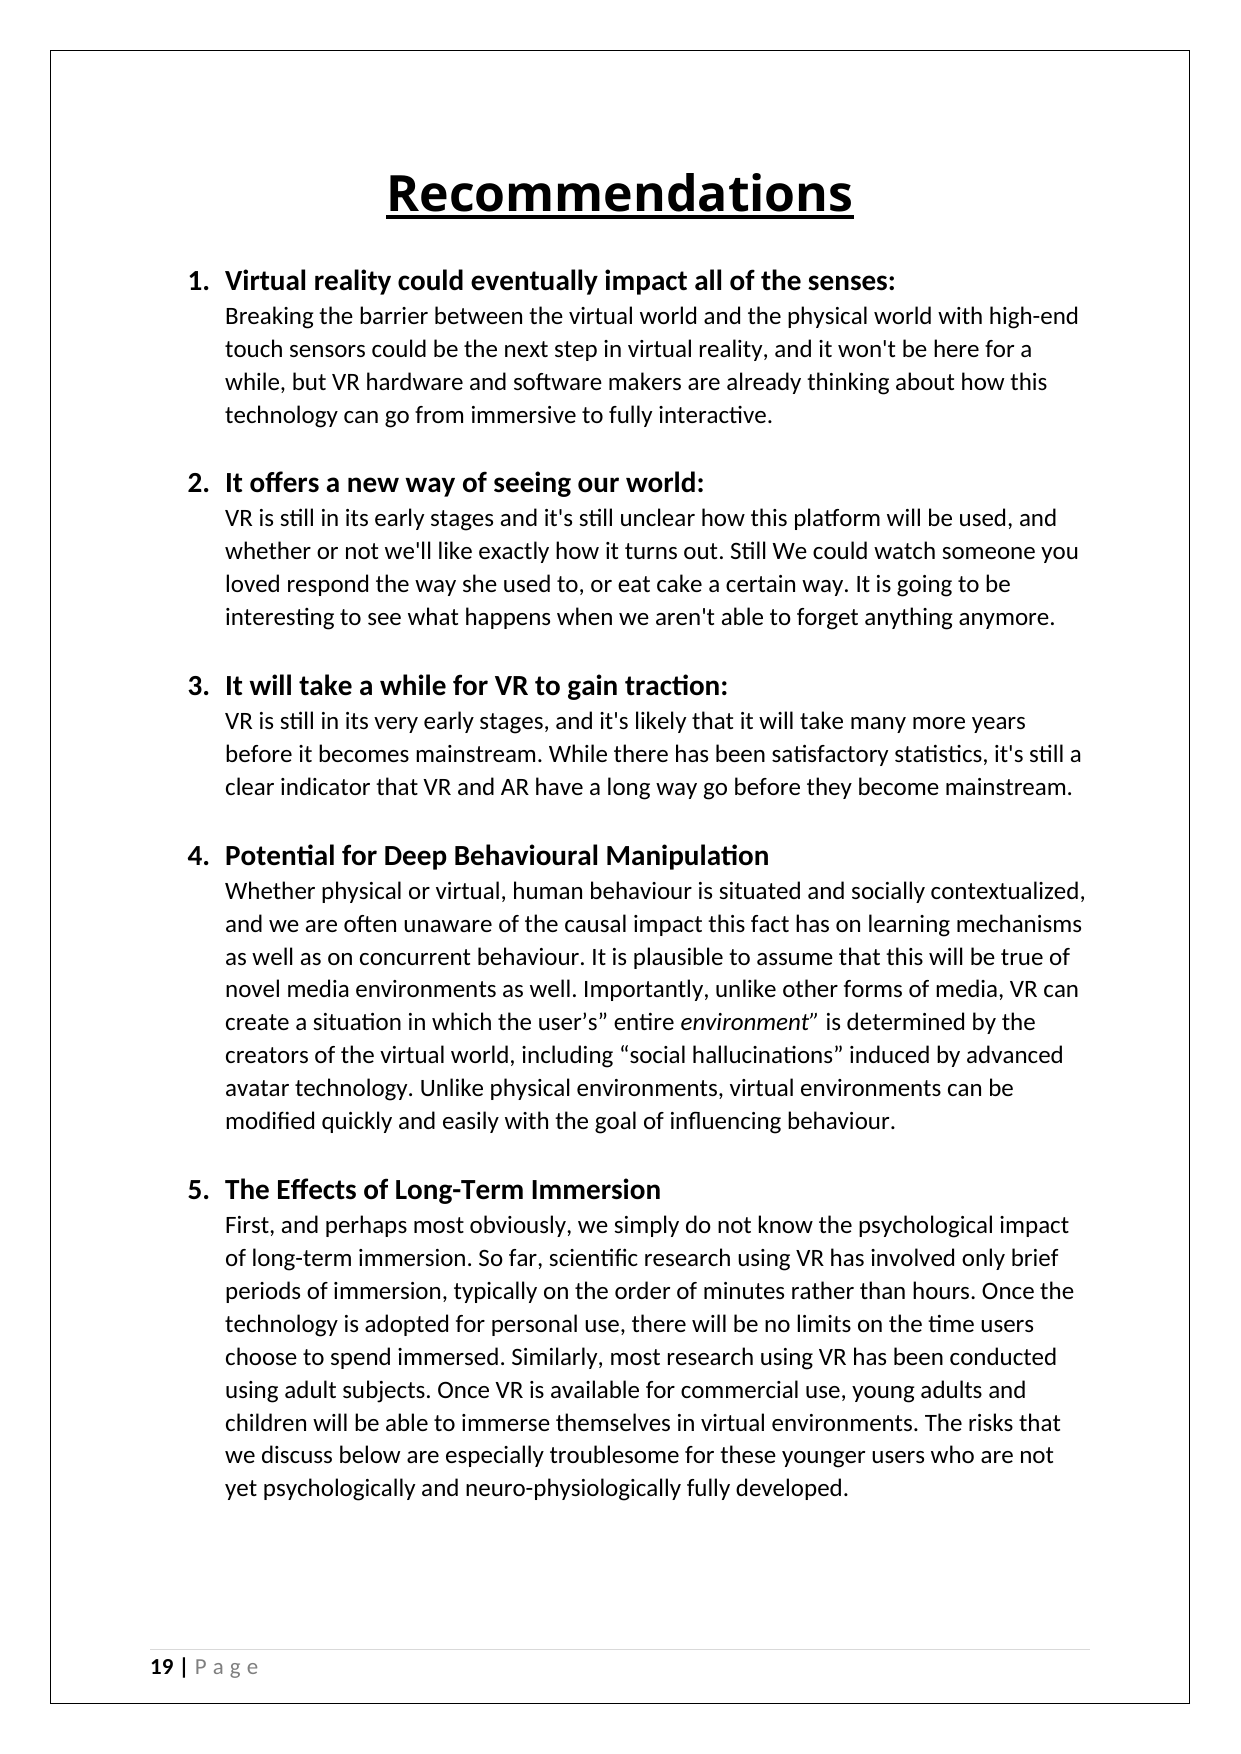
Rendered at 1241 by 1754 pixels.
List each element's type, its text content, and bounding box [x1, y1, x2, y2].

list The Effects of Long-Term Immersion First, and perhaps most obviously, we simply do not know the psychological impact of long-term immersion. So far, scientific research using VR has involved only brief periods of immersion, typically on the order of minutes rather than hours. Once the technology is adopted for personal use, there will be no limits on the time users choose to spend immersed. Similarly, most research using VR has been conducted using adult subjects. Once VR is available for commercial use, young adults and children will be able to immerse themselves in virtual environments. The risks that we discuss below are especially troublesome for these younger users who are not yet psychologically and neuro-physiologically fully developed. [187, 1171, 1090, 1503]
list It will take a while for VR to gain traction: VR is still in its very early stages, and it's likely that it will take many more years before it becomes mainstream. While there has been satisfactory statistics, it's still a clear indicator that VR and AR have a long way go before they become mainstream. [187, 667, 1090, 802]
list It offers a new way of seeing our world: VR is still in its early stages and it's still unclear how this platform will be used, and whether or not we'll like exactly how it turns out. Still We could watch someone you loved respond the way she used to, or eat cake a certain way. It is going to be interesting to see what happens when we aren't able to forget anything anymore. [187, 464, 1090, 632]
text Recommendations [150, 158, 1090, 226]
list Virtual reality could eventually impact all of the senses: Breaking the barrier between the virtual world and the physical world with high-end touch sensors could be the next step in virtual reality, and it won't be here for a while, but VR hardware and software makers are already thinking about how this technology can go from immersive to fully interactive. [187, 262, 1090, 429]
list Potential for Deep Behavioural Manipulation Whether physical or virtual, human behaviour is situated and socially contextualized, and we are often unaware of the causal impact this fact has on learning mechanisms as well as on concurrent behaviour. It is plausible to assume that this will be true of novel media environments as well. Importantly, unlike other forms of media, VR can create a situation in which the user’s” entire environment” is determined by the creators of the virtual world, including “social hallucinations” induced by advanced avatar technology. Unlike physical environments, virtual environments can be modified quickly and easily with the goal of influencing behaviour. [187, 837, 1090, 1136]
